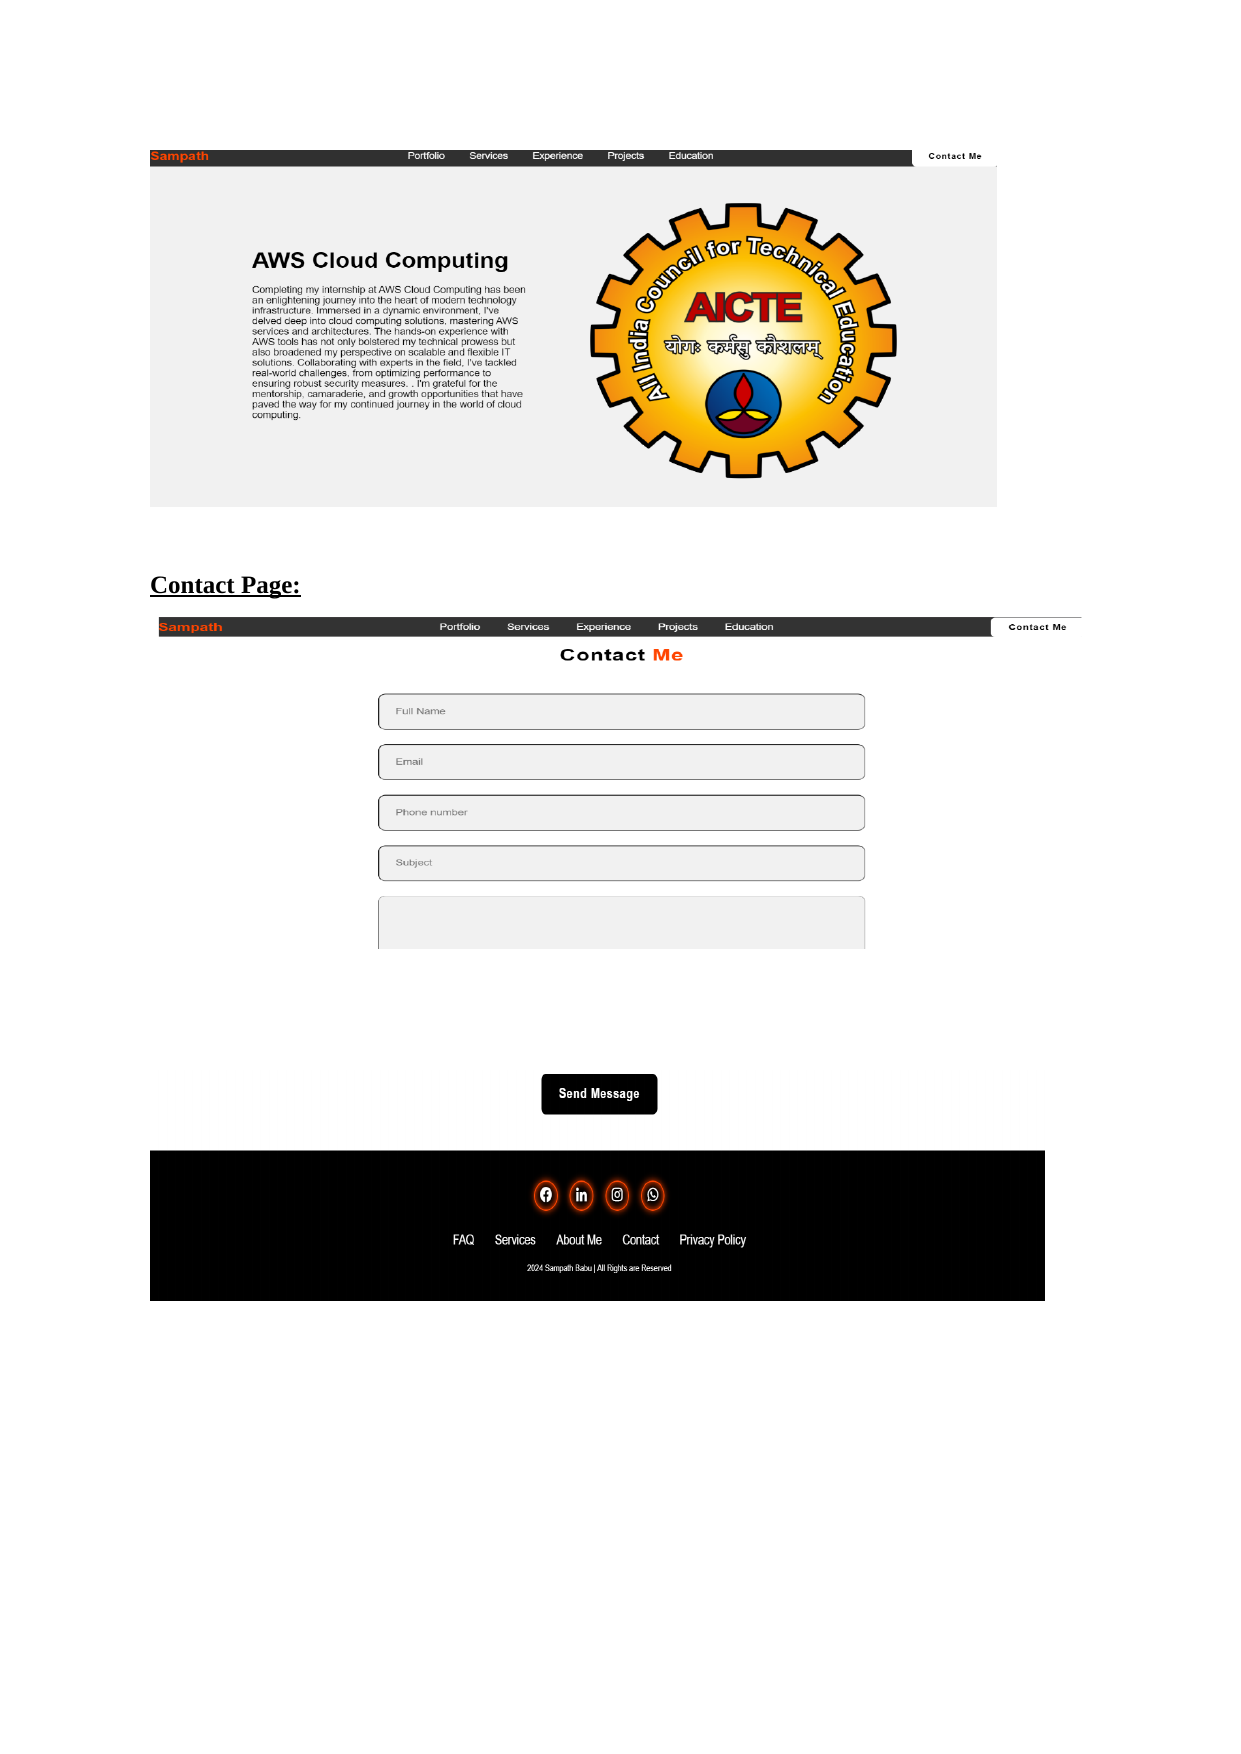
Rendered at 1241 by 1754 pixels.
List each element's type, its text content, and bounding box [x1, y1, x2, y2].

picture [158, 617, 1082, 949]
picture [150, 150, 997, 507]
text Contact Page: [150, 570, 1090, 599]
picture [150, 1070, 1045, 1301]
